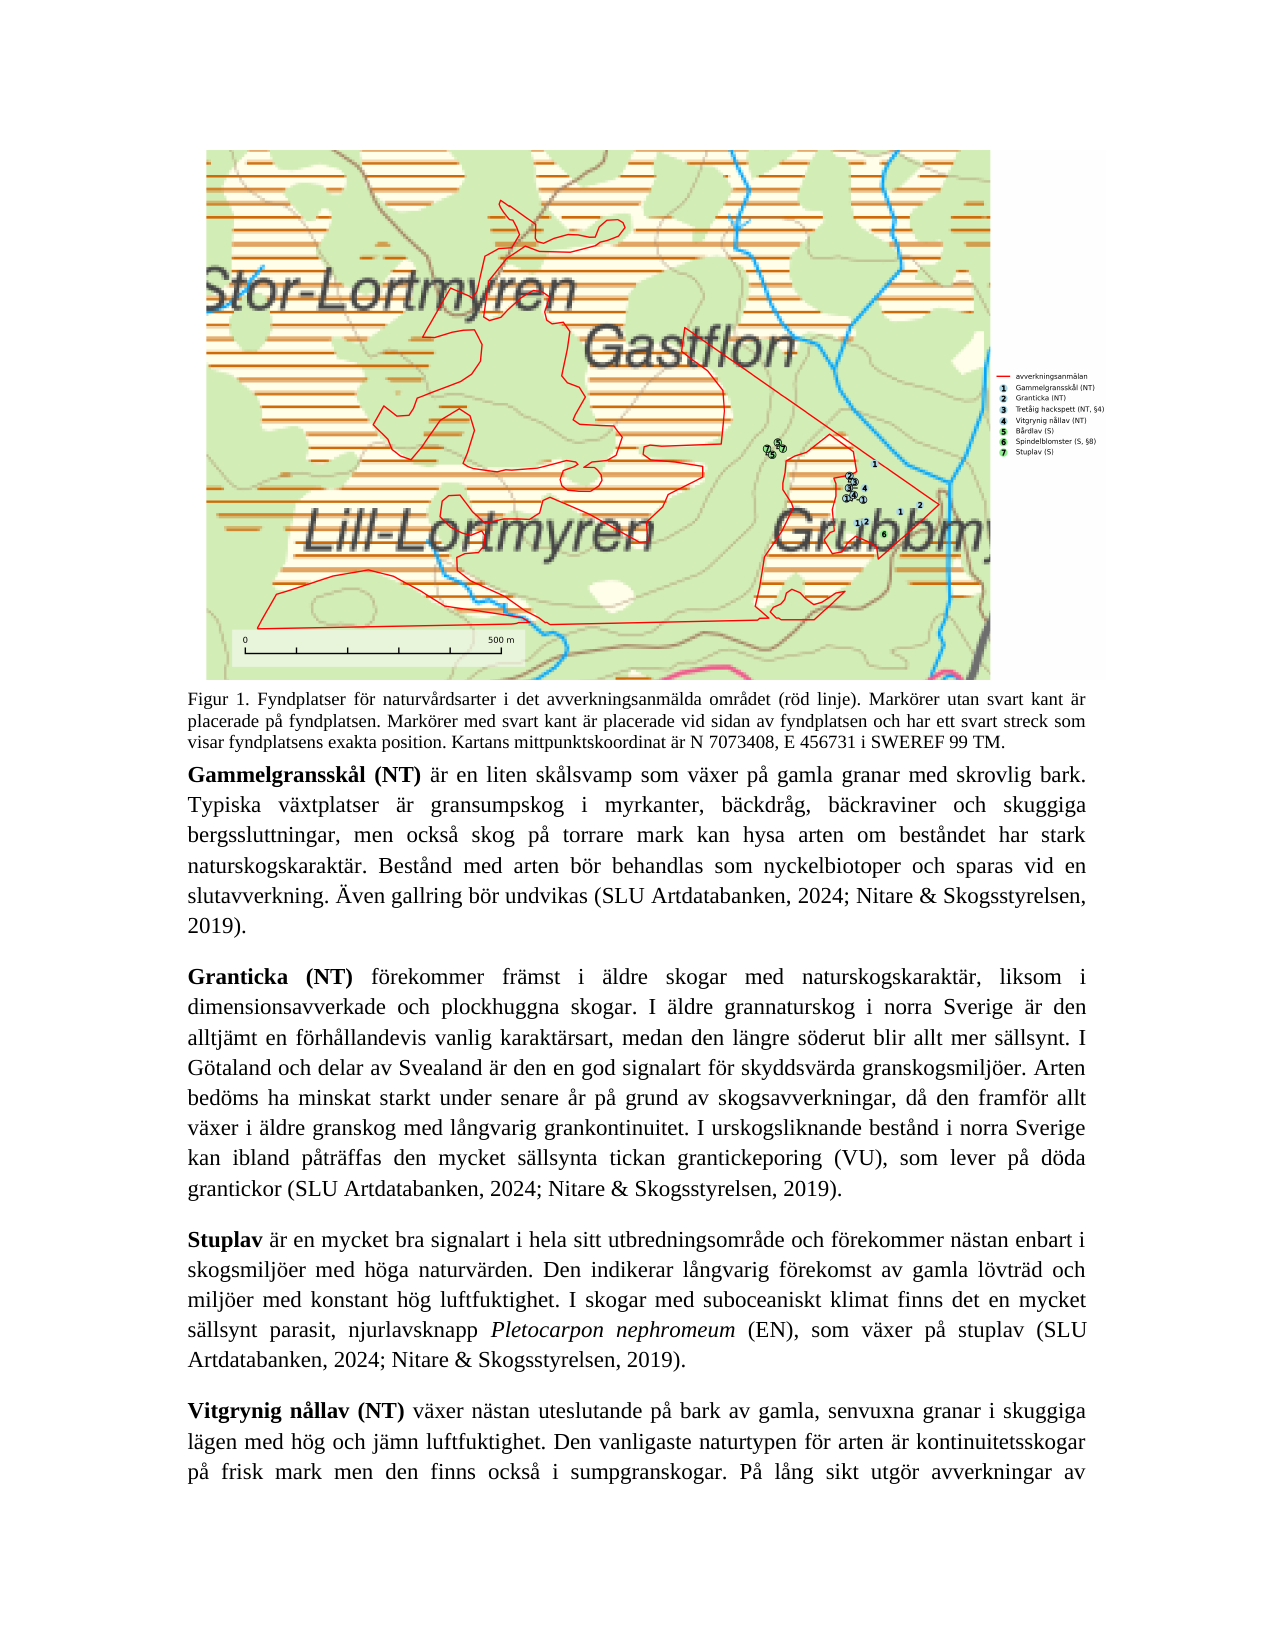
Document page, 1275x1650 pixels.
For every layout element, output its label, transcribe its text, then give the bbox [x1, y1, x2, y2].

text Figur 1. Fyndplatser för naturvårdsarter i det avverkningsanmälda området (röd linje). Markörer utan svart kant är placerade på fyndplatsen. Markörer med svart kant är placerade vid sidan av fyndplatsen och har ett svart streck som visar fyndplatsens exakta position. Kartans mittpunktskoordinat är N 7073408, E 456731 i SWEREF 99 TM. [187, 688, 1087, 753]
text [187, 1397, 1087, 1484]
picture [206, 150, 1107, 680]
text Granticka (NT) förekommer främst i äldre skogar med naturskogskaraktär, liksom i dimensionsavverkade och plockhuggna skogar. I äldre grannaturskog i norra Sverige är den alltjämt en förhållandevis vanlig karaktärsart, medan den längre söderut blir allt mer sällsynt. I Götaland och delar av Svealand är den en god signalart för skyddsvärda granskogsmiljöer. Arten bedöms ha minskat starkt under senare år på grund av skogsavverkningar, då den framför allt växer i äldre granskog med långvarig grankontinuitet. I urskogsliknande bestånd i norra Sverige kan ibland påträffas den mycket sällsynta tickan grantickeporing (VU), som lever på döda grantickor (SLU Artdatabanken, 2024; Nitare & Skogsstyrelsen, 2019). [187, 963, 1087, 1201]
text Gammelgransskål (NT) är en liten skålsvamp som växer på gamla granar med skrovlig bark. Typiska växtplatser är gransumpskog i myrkanter, bäckdråg, bäckraviner och skuggiga bergssluttningar, men också skog på torrare mark kan hysa arten om beståndet har stark naturskogskaraktär. Bestånd med arten bör behandlas som nyckelbiotoper och sparas vid en slutavverkning. Även gallring bör undvikas (SLU Artdatabanken, 2024; Nitare & Skogsstyrelsen, 2019). [187, 761, 1087, 938]
text Stuplav är en mycket bra signalart i hela sitt utbredningsområde och förekommer nästan enbart i skogsmiljöer med höga naturvärden. Den indikerar långvarig förekomst av gamla lövträd och miljöer med konstant hög luftfuktighet. I skogar med suboceaniskt klimat finns det en mycket sällsynt parasit, njurlavsknapp Pletocarpon nephromeum (EN), som växer på stuplav (SLU Artdatabanken, 2024; Nitare & Skogsstyrelsen, 2019). [187, 1226, 1087, 1373]
